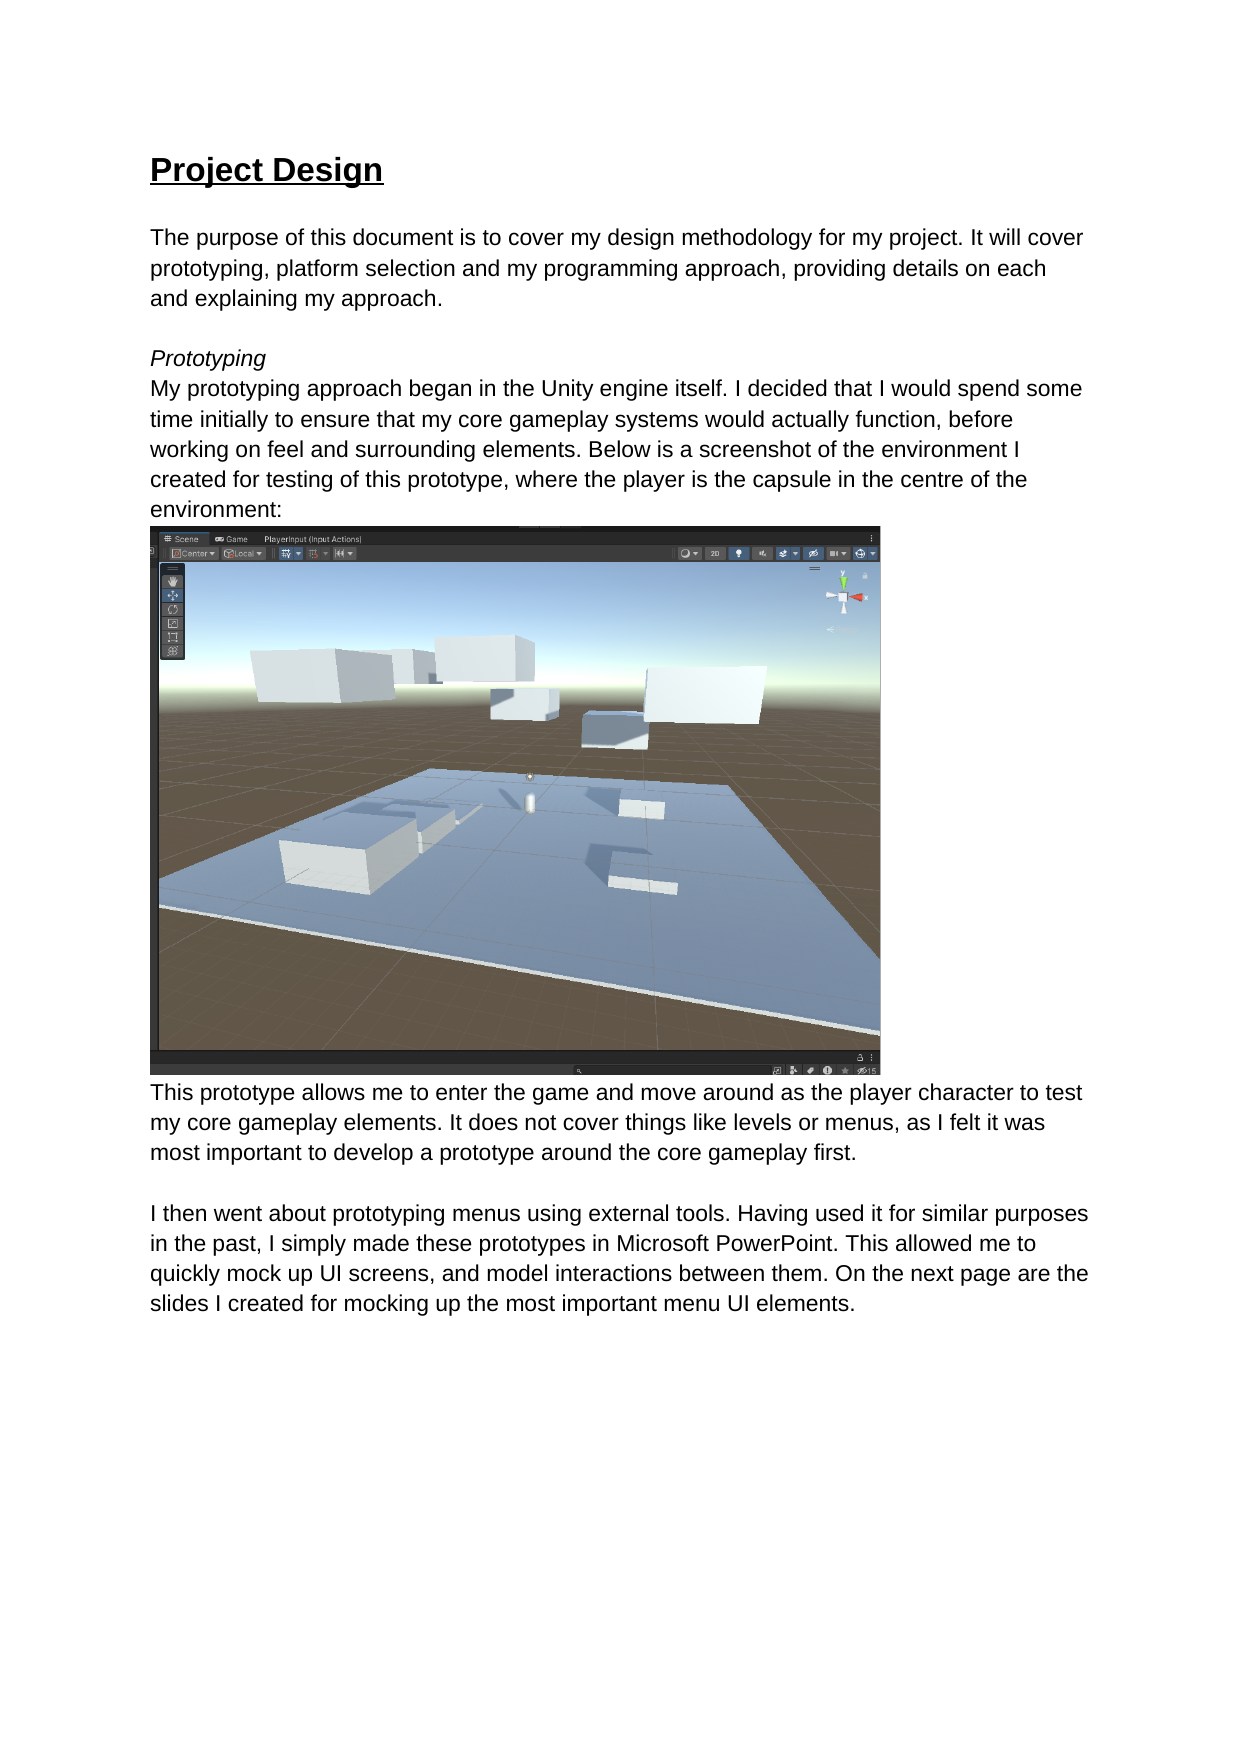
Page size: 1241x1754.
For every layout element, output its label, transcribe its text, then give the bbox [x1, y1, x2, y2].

text Project Design [150, 150, 1090, 188]
text The purpose of this document is to cover my design methodology for my project. It will cover prototyping, platform selection and my programming approach, providing details on each and explaining my approach. [150, 224, 1090, 311]
text I then went about prototyping menus using external tools. Having used it for similar purposes in the past, I simply made these prototypes in Microsoft PowerPoint. This allowed me to quickly mock up UI screens, and model interactions between them. On the next page are the slides I created for mocking up the most important menu UI elements. [150, 1199, 1090, 1317]
text This prototype allows me to enter the game and move around as the player character to test my core gameplay elements. It does not cover things like levels or menus, as I felt it was most important to develop a prototype around the core gameplay first. [150, 1079, 1090, 1166]
text Prototyping [150, 345, 1090, 372]
text My prototyping approach began in the Unity engine itself. I decided that I would spend some time initially to ensure that my core gameplay systems would actually function, before working on feel and surrounding elements. Below is a screenshot of the environment I created for testing of this prototype, where the player is the capsule in the centre of the environment: [150, 375, 1090, 523]
picture [150, 526, 881, 1075]
